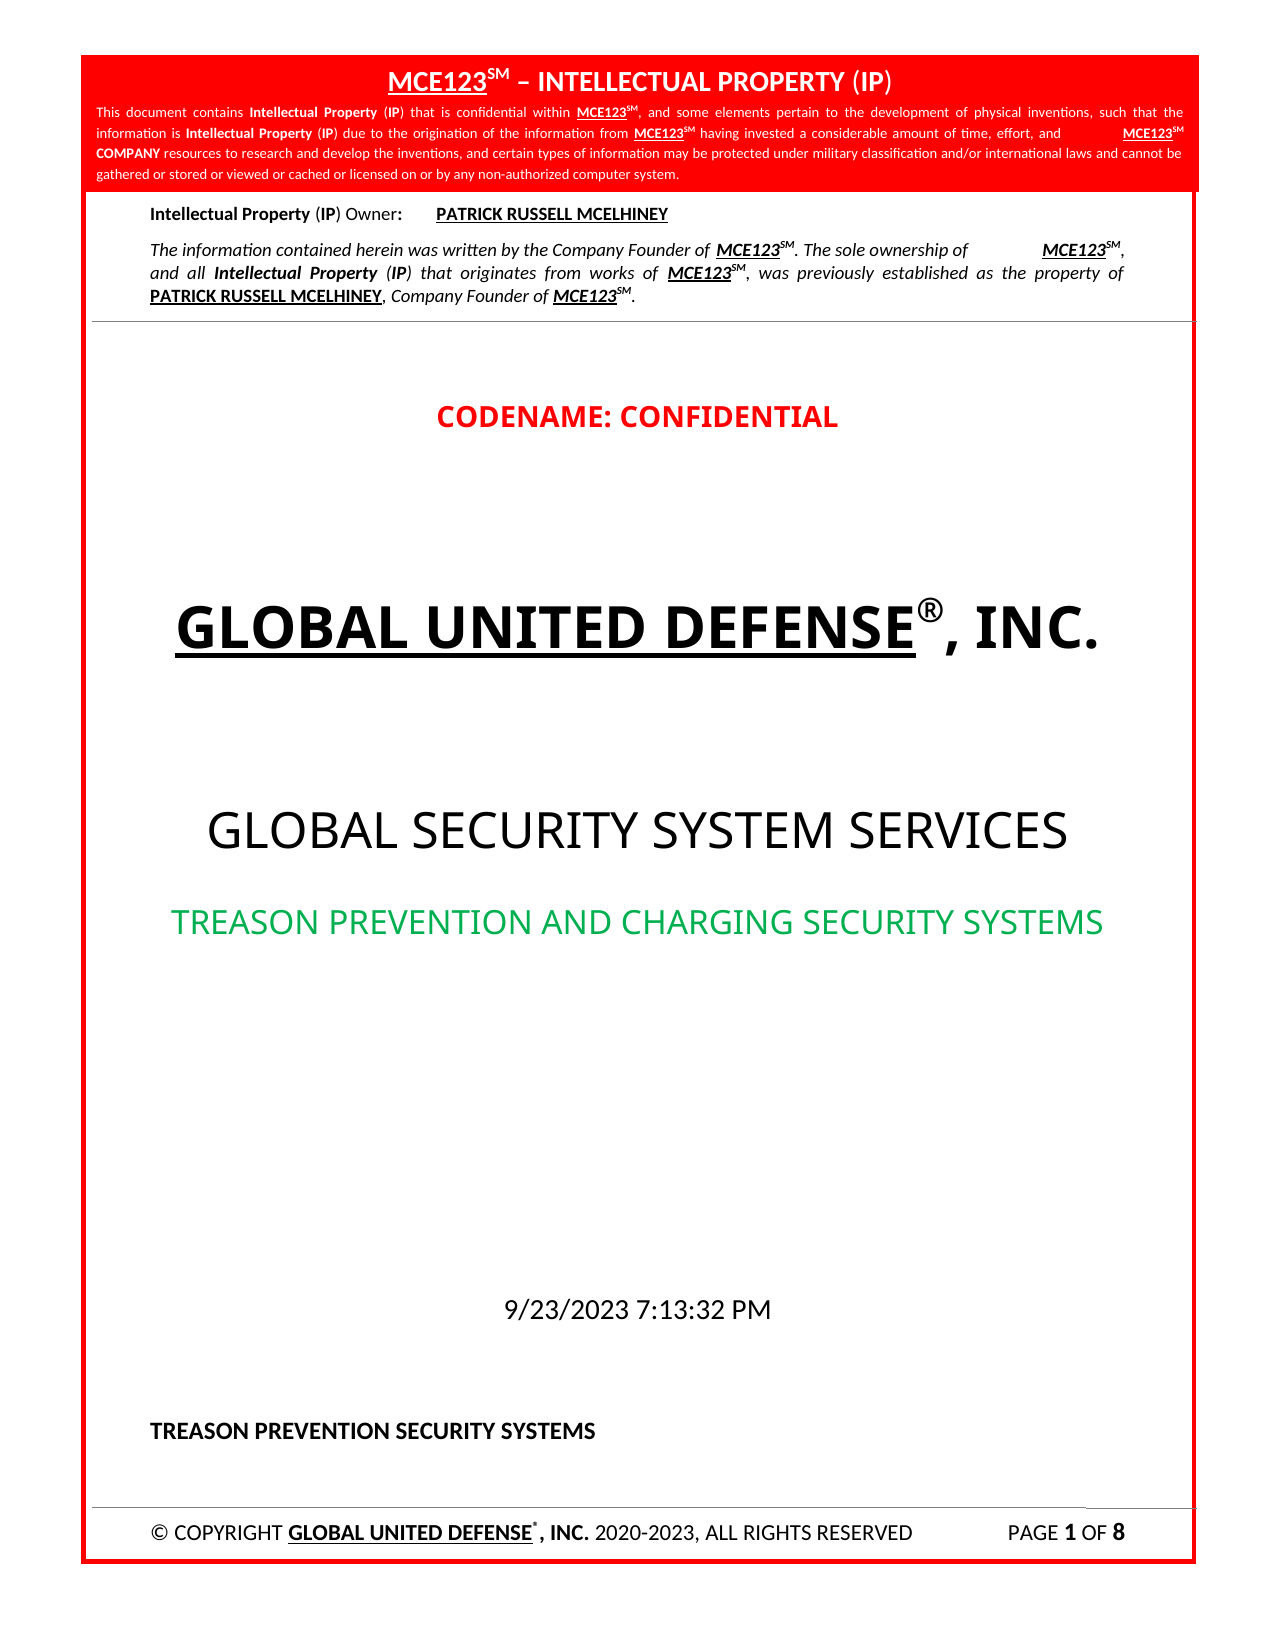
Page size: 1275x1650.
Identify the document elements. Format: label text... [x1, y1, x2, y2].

text TREASON PREVENTION SECURITY SYSTEMS [150, 1415, 1125, 1446]
text 9/23/2023 7:13:32 PM [150, 1291, 1125, 1327]
text CODENAME: CONFIDENTIAL [150, 396, 1125, 436]
text GLOBAL SECURITY SYSTEM SERVICES [150, 796, 1125, 864]
text GLOBAL UNITED DEFENSE®, INC. [150, 586, 1125, 666]
subtitle TREASON PREVENTION AND CHARGING SECURITY SYSTEMS [150, 899, 1125, 944]
